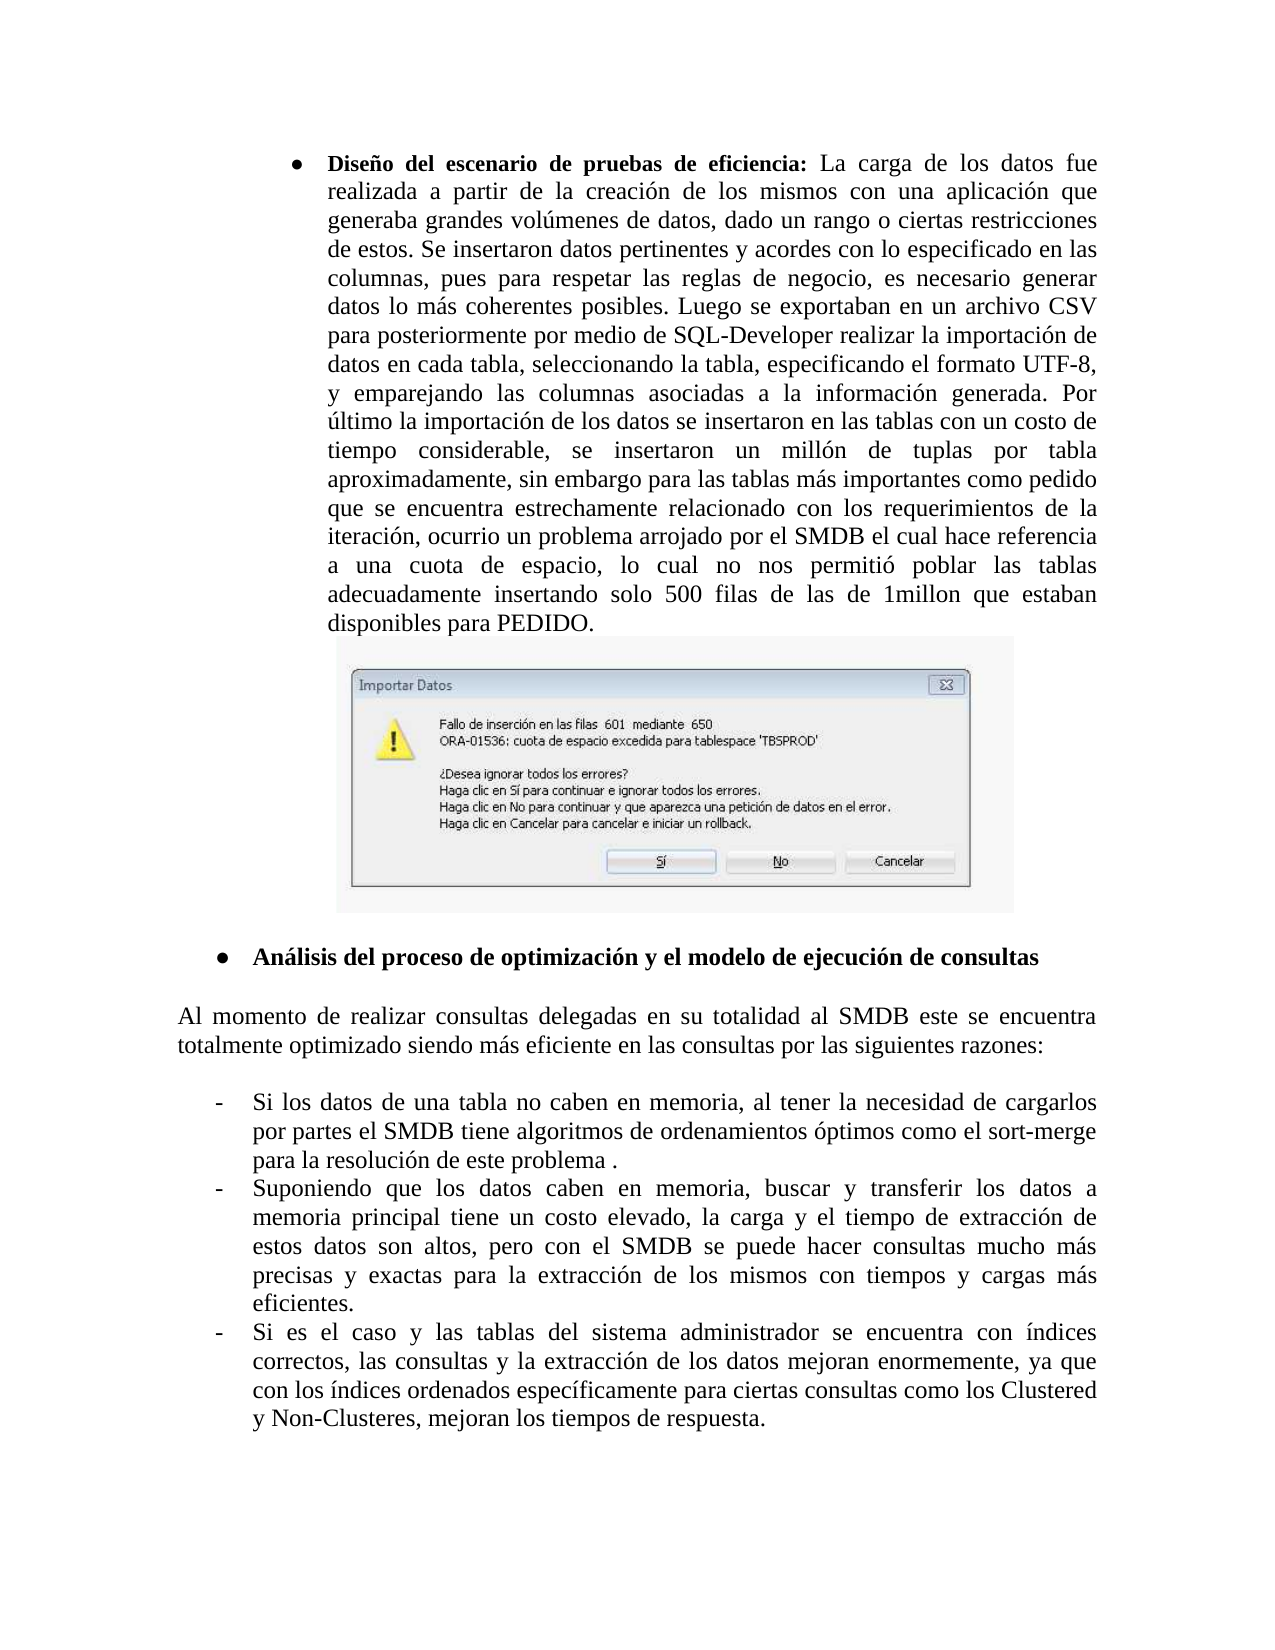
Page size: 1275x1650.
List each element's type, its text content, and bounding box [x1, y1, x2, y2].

list Si es el caso y las tablas del sistema administrador se encuentra con índices correctos, las consultas y la extracción de los datos mejoran enormemente, ya que con los índices ordenados específicamente para ciertas consultas como los Clustered y Non-Clusteres, mejoran los tiempos de respuesta. [215, 1317, 1098, 1432]
picture [336, 636, 1014, 913]
list Diseño del escenario de pruebas de eficiencia: La carga de los datos fue realizada a partir de la creación de los mismos con una aplicación que generaba grandes volúmenes de datos, dado un rango o ciertas restricciones de estos. Se insertaron datos pertinentes y acordes con lo especificado en las columnas, pues para respetar las reglas de negocio, es necesario generar datos lo más coherentes posibles. Luego se exportaban en un archivo CSV para posteriormente por medio de SQL-Developer realizar la importación de datos en cada tabla, seleccionando la tabla, especificando el formato UTF-8, y emparejando las columnas asociadas a la información generada. Por último la importación de los datos se insertaron en las tablas con un costo de tiempo considerable, se insertaron un millón de tuplas por tabla aproximadamente, sin embargo para las tablas más importantes como pedido que se encuentra estrechamente relacionado con los requerimientos de la iteración, ocurrio un problema arrojado por el SMDB el cual hace referencia a una cuota de espacio, lo cual no nos permitió poblar las tablas adecuadamente insertando solo 500 filas de las de 1millon que estaban disponibles para PEDIDO. [290, 148, 1098, 636]
text Al momento de realizar consultas delegadas en su totalidad al SMDB este se encuentra totalmente optimizado siendo más eficiente en las consultas por las siguientes razones: [177, 1001, 1098, 1058]
list Suponiendo que los datos caben en memoria, buscar y transferir los datos a memoria principal tiene un costo elevado, la carga y el tiempo de extracción de estos datos son altos, pero con el SMDB se puede hacer consultas mucho más precisas y exactas para la extracción de los mismos con tiempos y cargas más eficientes. [215, 1173, 1098, 1317]
list Análisis del proceso de optimización y el modelo de ejecución de consultas [215, 942, 1098, 970]
list Si los datos de una tabla no caben en memoria, al tener la necesidad de cargarlos por partes el SMDB tiene algoritmos de ordenamientos óptimos como el sort-merge para la resolución de este problema . [215, 1087, 1098, 1173]
